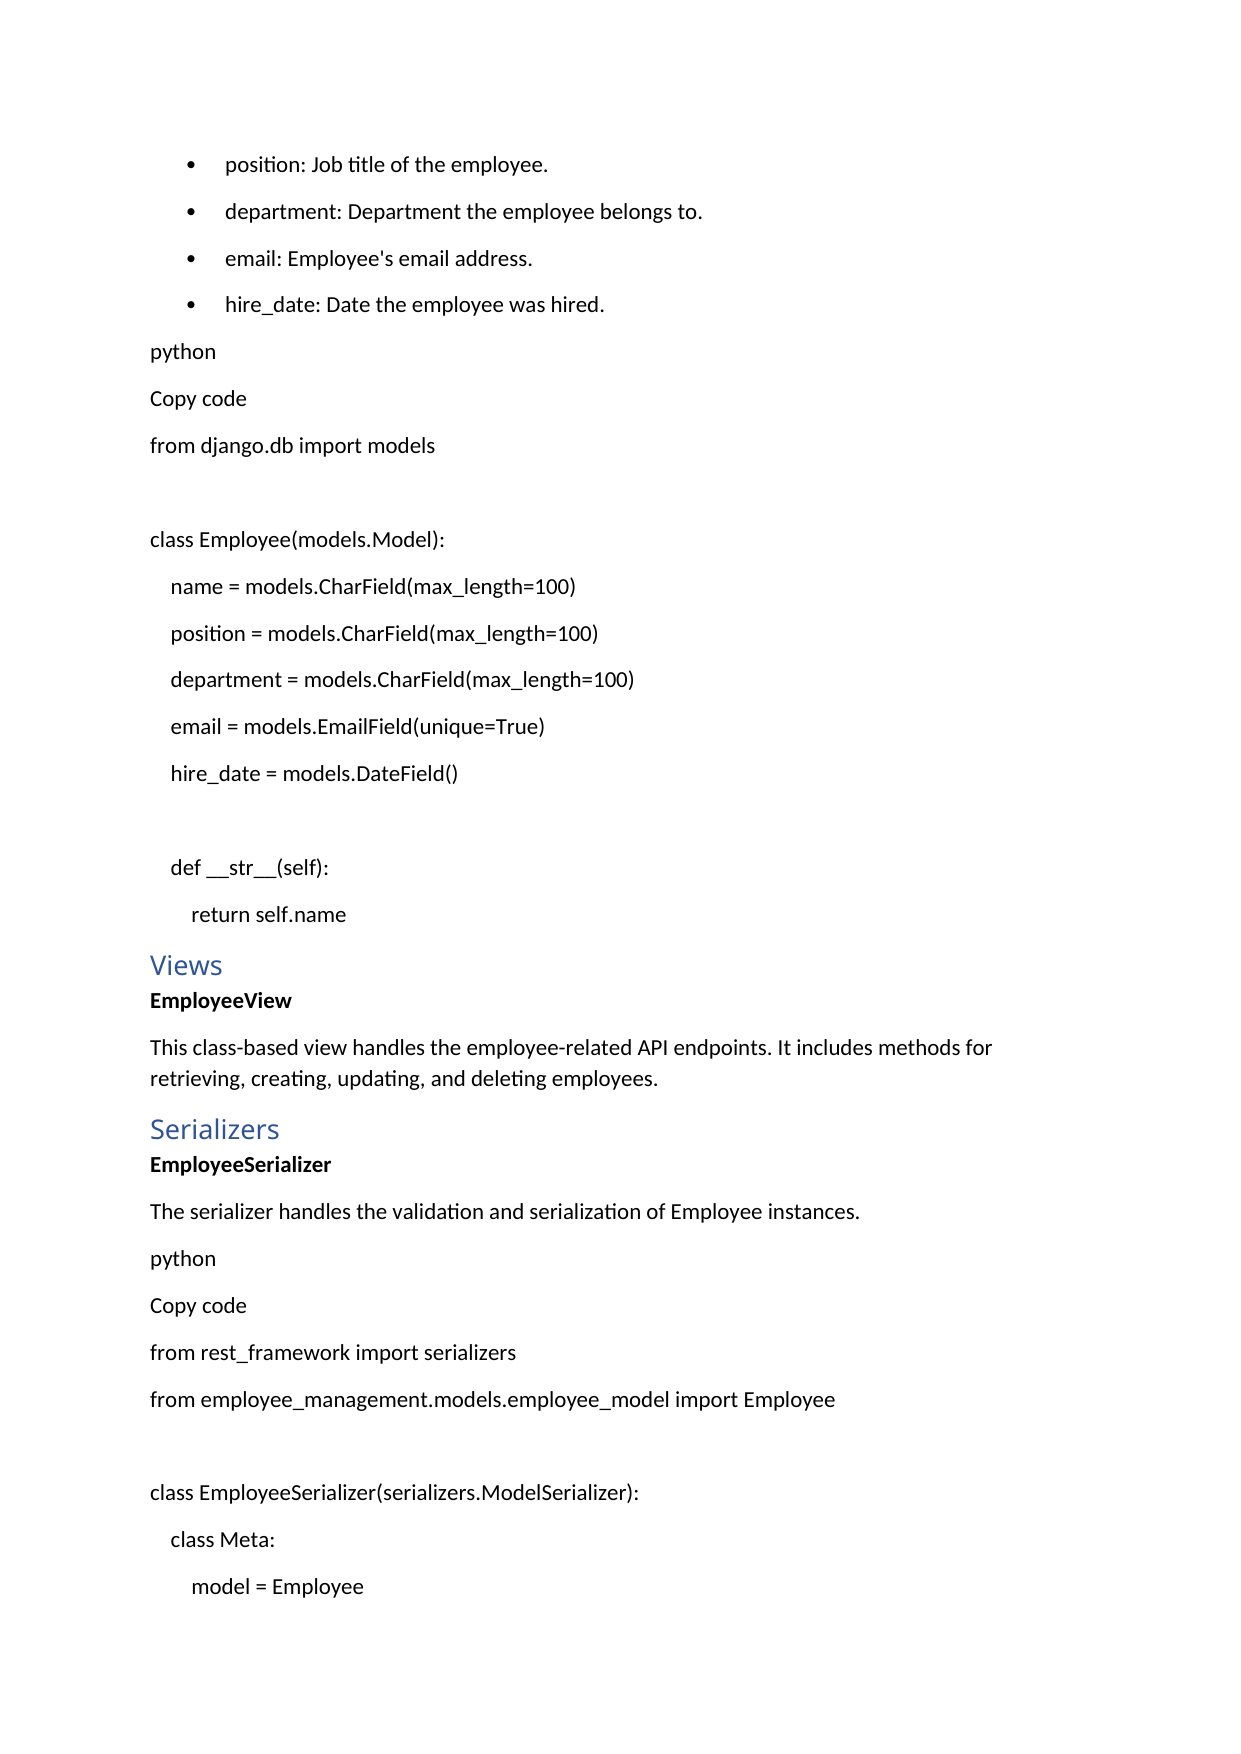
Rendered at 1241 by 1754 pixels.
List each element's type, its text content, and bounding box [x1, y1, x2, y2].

list email: Employee's email address. [187, 244, 1090, 272]
text python [150, 337, 1090, 366]
text from employee_management.models.employee_model import Employee [150, 1385, 1090, 1413]
text email = models.EmailField(unique=True) [150, 712, 1090, 741]
list hire_date: Date the employee was hired. [187, 291, 1090, 319]
text model = Employee [150, 1572, 1090, 1600]
text department = models.CharField(max_length=100) [150, 666, 1090, 694]
list department: Department the employee belongs to. [187, 197, 1090, 225]
text return self.name [150, 900, 1090, 928]
text from django.db import models [150, 431, 1090, 459]
text Copy code [150, 1291, 1090, 1319]
text EmployeeSerializer [150, 1150, 1090, 1178]
text class Meta: [150, 1525, 1090, 1553]
text def __str__(self): [150, 853, 1090, 881]
subtitle Serializers [150, 1111, 1090, 1147]
text position = models.CharField(max_length=100) [150, 619, 1090, 647]
text EmployeeView [150, 987, 1090, 1015]
text The serializer handles the validation and serialization of Employee instances. [150, 1197, 1090, 1225]
text Copy code [150, 384, 1090, 412]
subtitle Views [150, 947, 1090, 984]
text python [150, 1244, 1090, 1272]
text from rest_framework import serializers [150, 1338, 1090, 1366]
text hire_date = models.DateField() [150, 759, 1090, 787]
text name = models.CharField(max_length=100) [150, 572, 1090, 600]
text class EmployeeSerializer(serializers.ModelSerializer): [150, 1478, 1090, 1507]
text This class-based view handles the employee-related API endpoints. It includes methods for retrieving, creating, updating, and deleting employees. [150, 1033, 1090, 1092]
list position: Job title of the employee. [187, 150, 1090, 178]
text class Employee(models.Model): [150, 525, 1090, 553]
